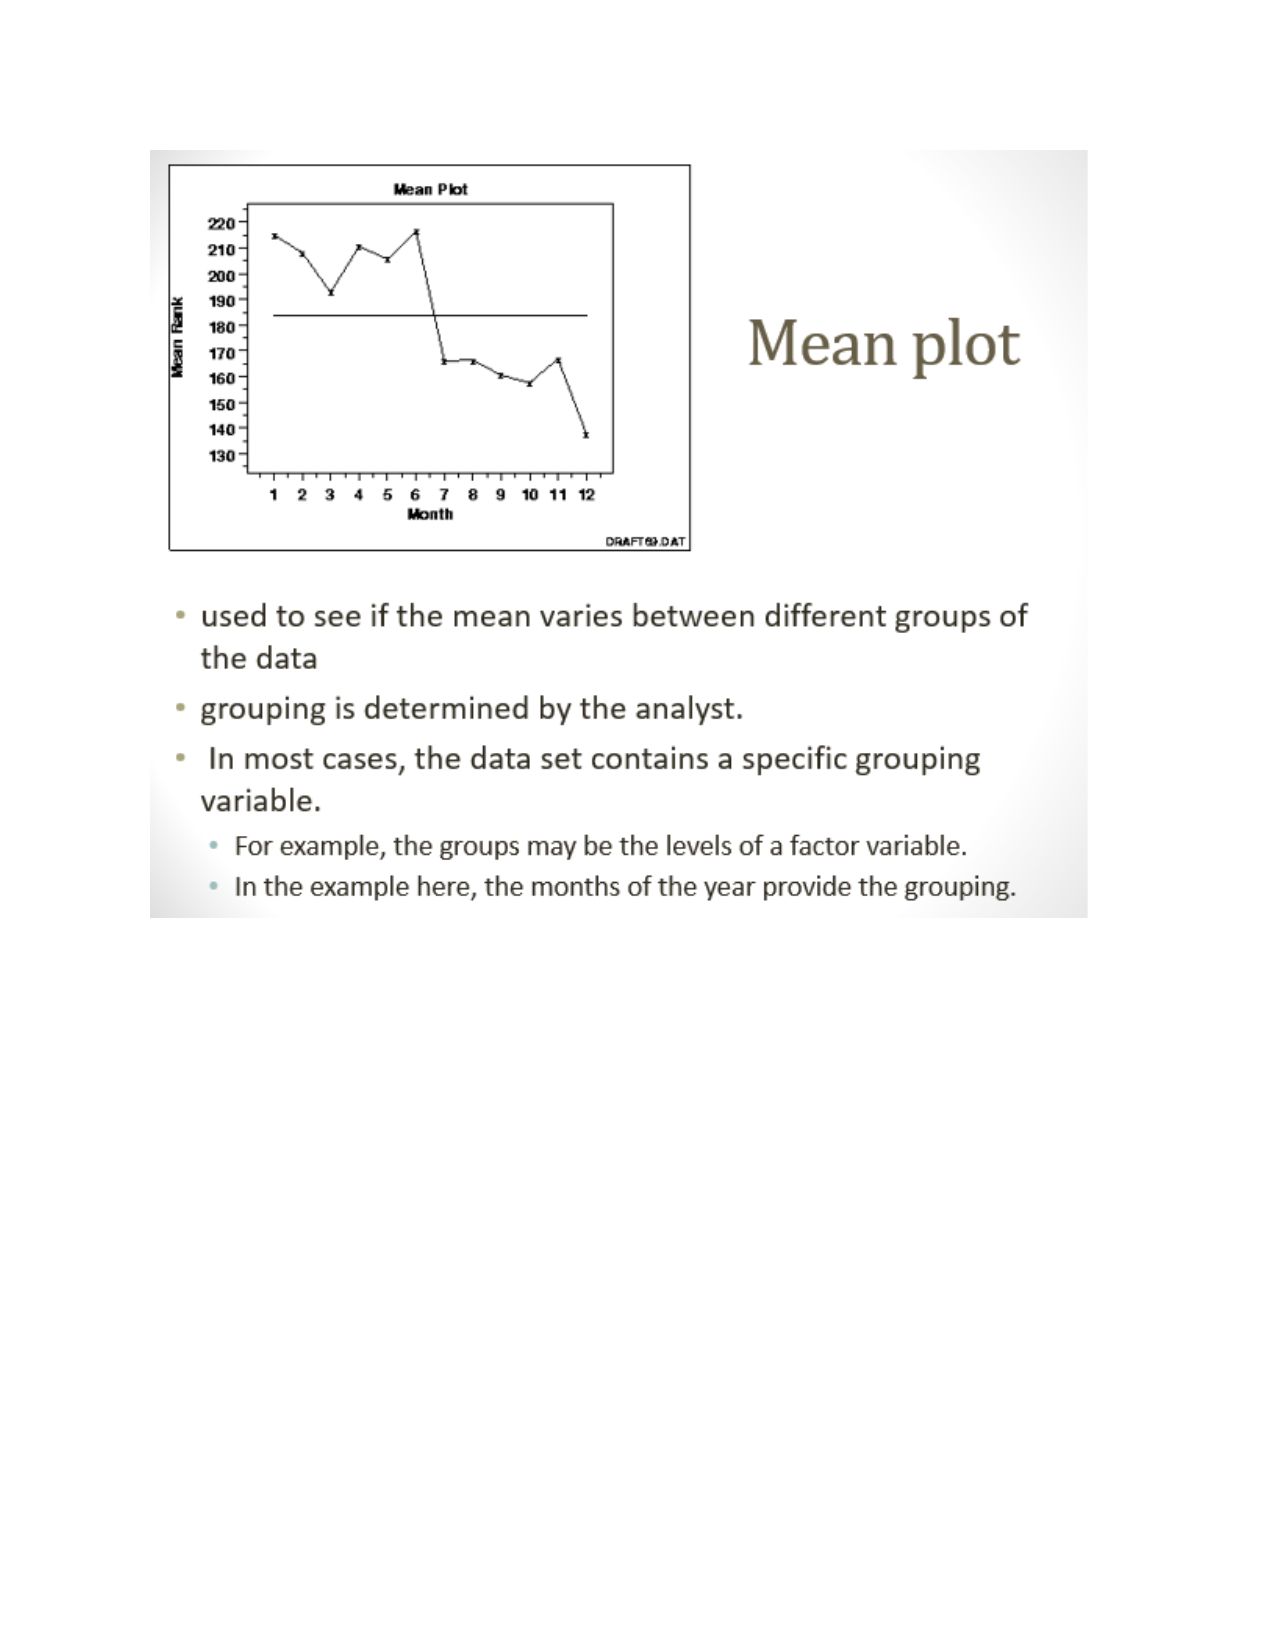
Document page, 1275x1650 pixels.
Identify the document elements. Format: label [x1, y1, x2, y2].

picture [150, 150, 1088, 918]
